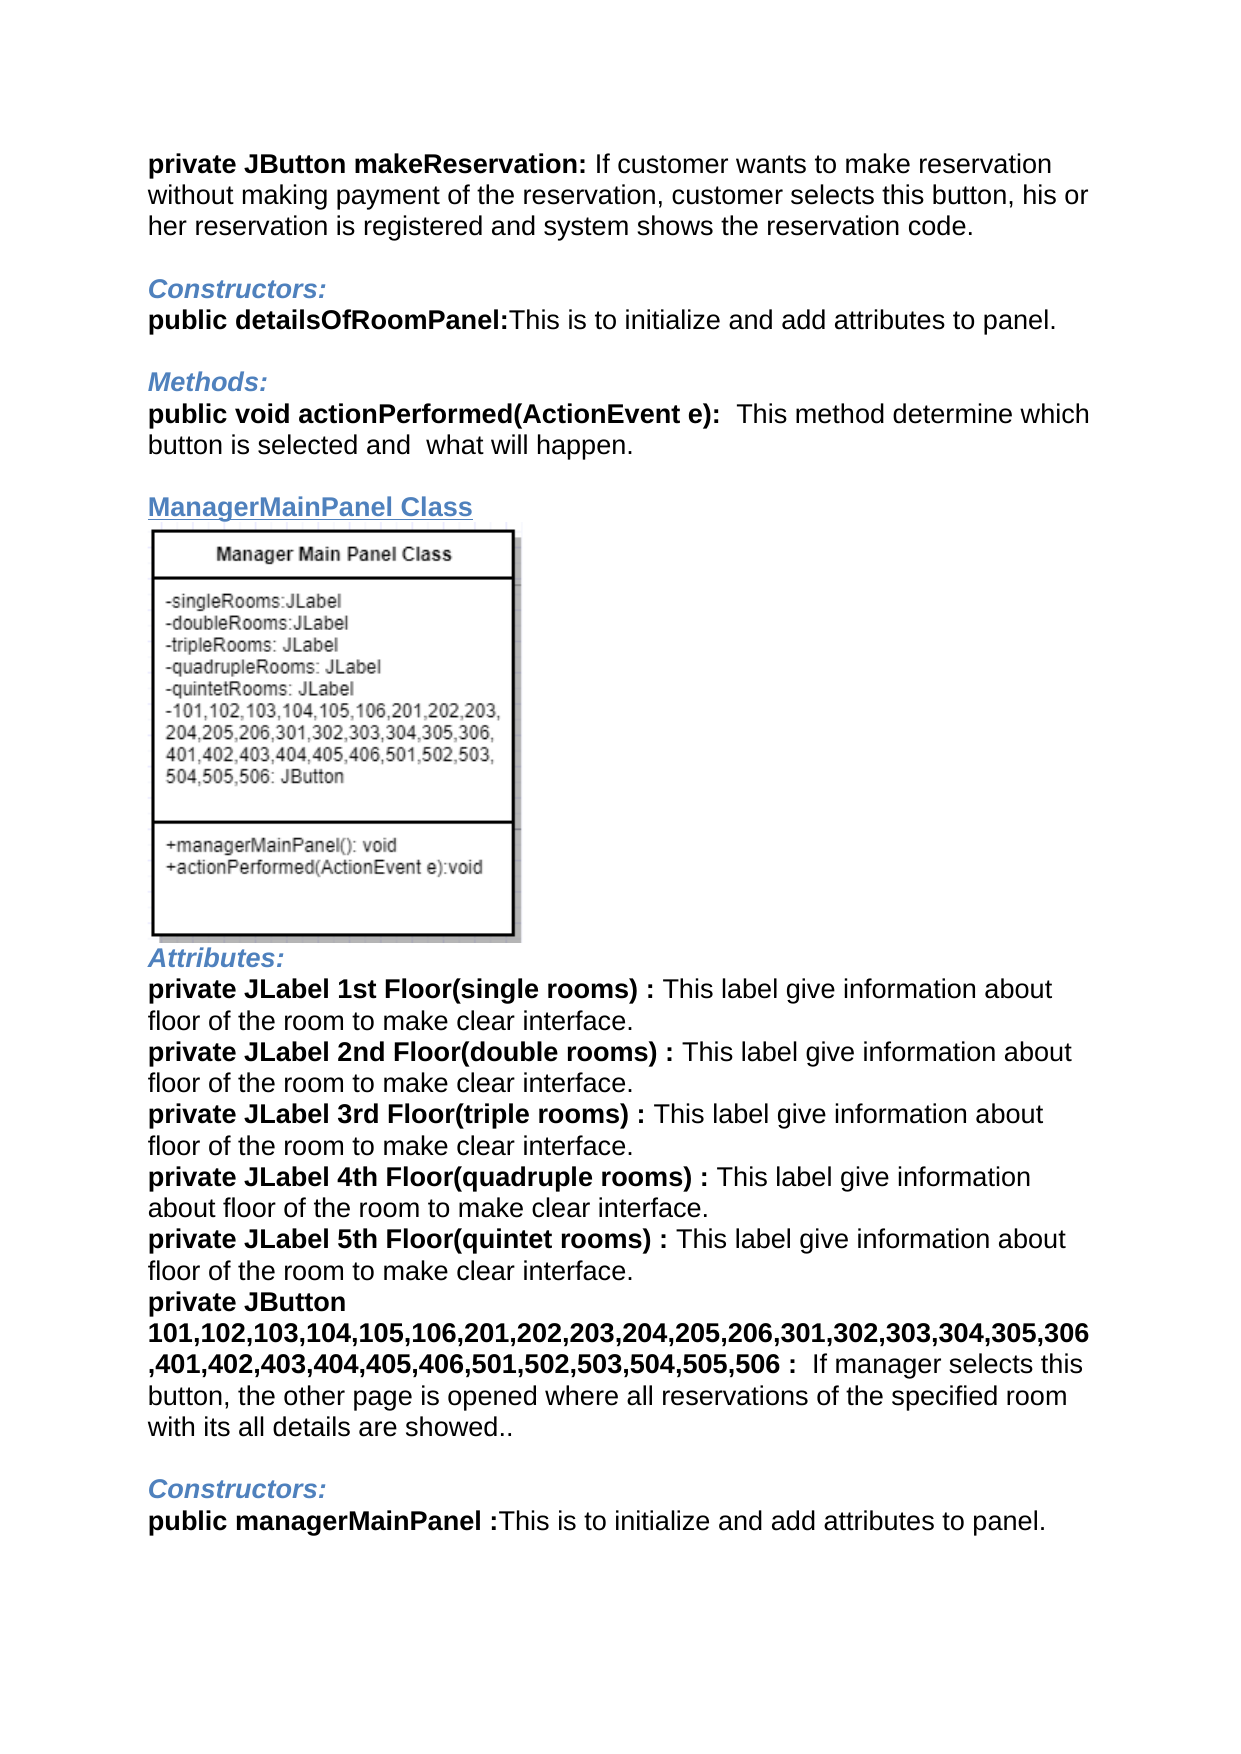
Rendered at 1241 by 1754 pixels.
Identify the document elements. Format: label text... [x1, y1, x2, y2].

subtitle Constructors: [148, 273, 1093, 304]
subtitle Methods: [148, 366, 1093, 398]
subtitle ManagerMainPanel Class [148, 491, 1093, 523]
text public void actionPerformed(ActionEvent e): This method determine which button is selected and what will happen. [148, 398, 1093, 460]
subtitle Constructors: [148, 1473, 1093, 1505]
picture [147, 522, 523, 943]
text private JLabel 5th Floor(quintet rooms) : This label give information about floor of the room to make clear interface. [148, 1223, 1093, 1286]
text private JLabel 2nd Floor(double rooms) : This label give information about floor of the room to make clear interface. [148, 1036, 1093, 1098]
text private JButton makeReservation: If customer wants to make reservation without making payment of the reservation, customer selects this button, his or her reservation is registered and system shows the reservation code. [148, 148, 1093, 241]
text private JLabel 4th Floor(quadruple rooms) : This label give information about floor of the room to make clear interface. [148, 1161, 1093, 1223]
text private JLabel 3rd Floor(triple rooms) : This label give information about floor of the room to make clear interface. [148, 1098, 1093, 1161]
text public detailsOfRoomPanel:This is to initialize and add attributes to panel. [148, 304, 1093, 335]
text private JButton 101,102,103,104,105,106,201,202,203,204,205,206,301,302,303,304,305,306,401,402,403,404,405,406,501,502,503,504,505,506 : If manager selects this button, the other page is opened where all reservations of the specified room with its all details are showed.. [148, 1286, 1093, 1442]
text public managerMainPanel :This is to initialize and add attributes to panel. [148, 1505, 1093, 1536]
text private JLabel 1st Floor(single rooms) : This label give information about floor of the room to make clear interface. [148, 973, 1093, 1036]
subtitle Attributes: [148, 942, 1093, 973]
